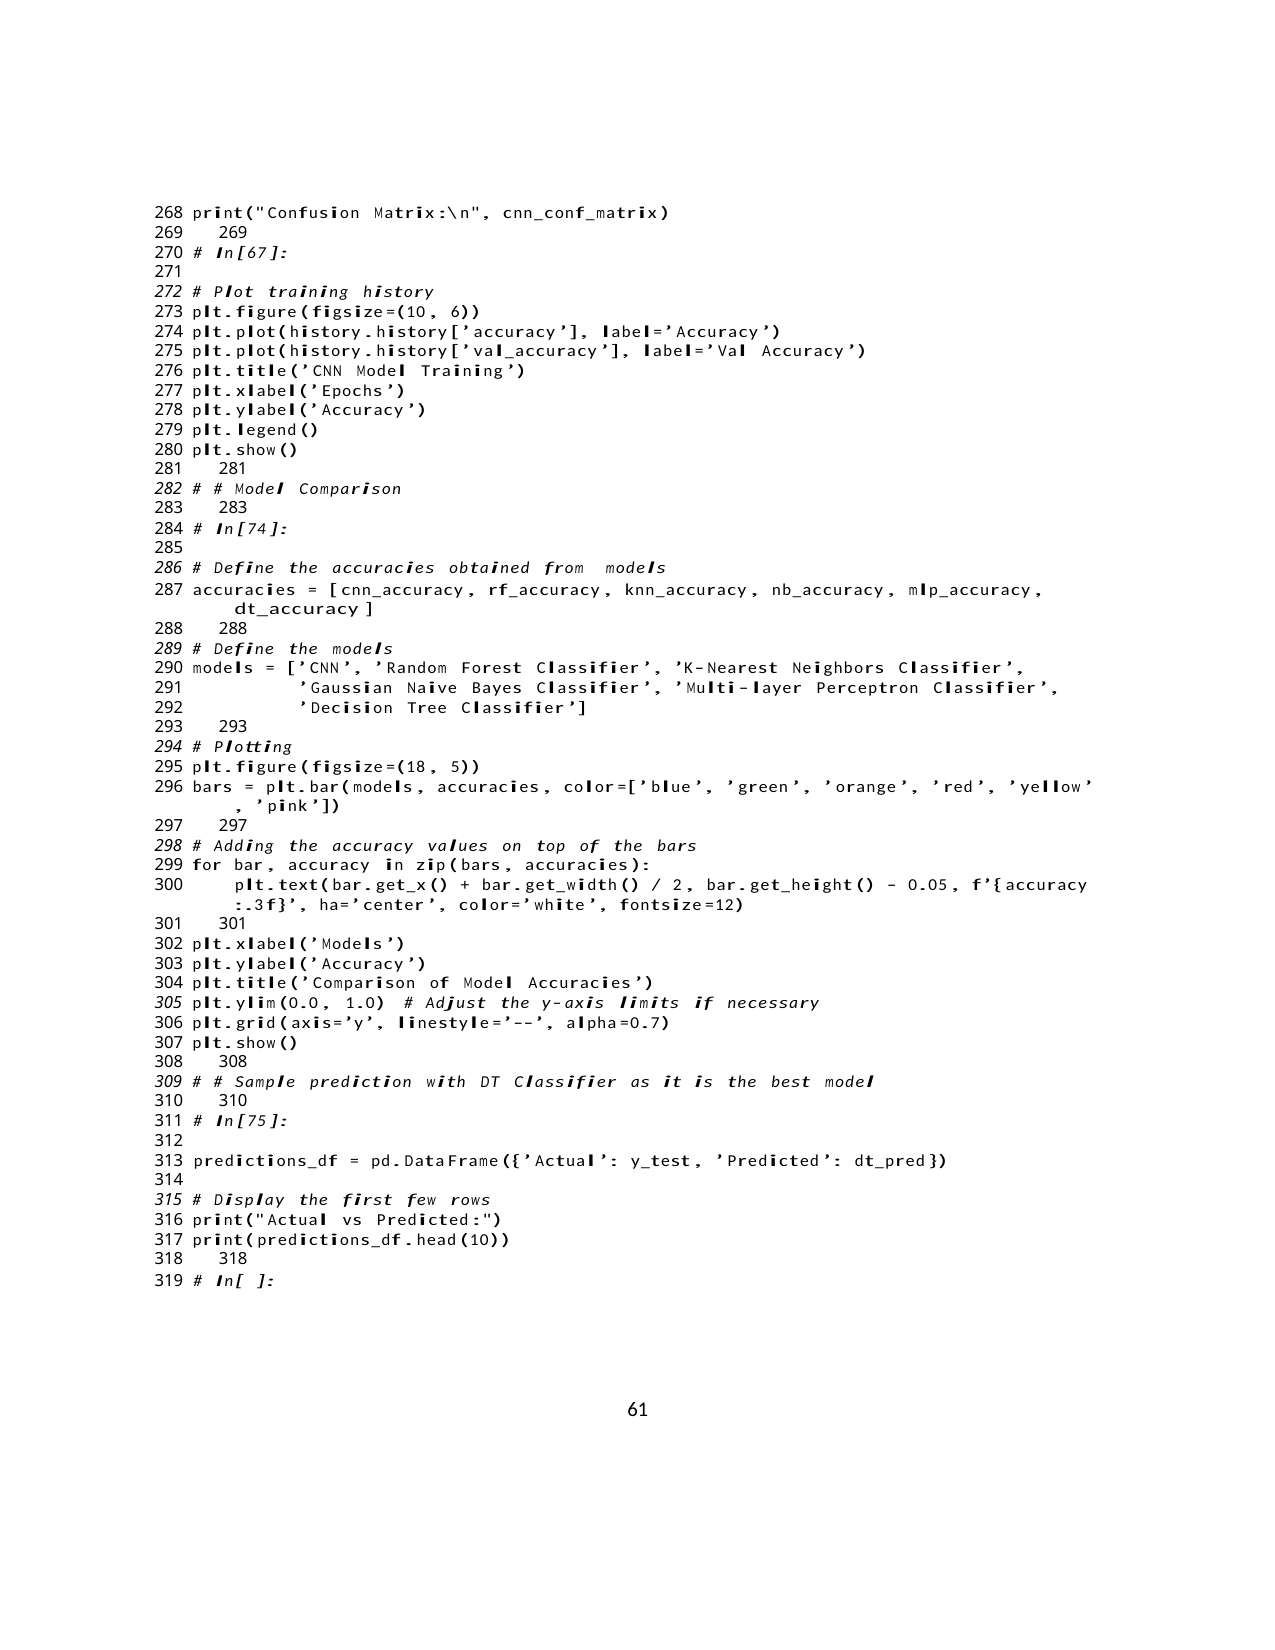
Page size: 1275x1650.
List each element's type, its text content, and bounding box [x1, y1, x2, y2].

list ’ Gaussian Naive Bayes Classifier ’, ’ Multi - layer Perceptron Classifier ’, [154, 678, 1110, 697]
text 314 [154, 1170, 1110, 1189]
list plt. plot( history . history [’ accuracy ’], label=’ Accuracy ’) [154, 321, 1110, 341]
list print(" Confusion Matrix :\ n", cnn_conf_matrix ) [154, 203, 1110, 223]
list print( predictions_df . head (10)) [154, 1229, 1110, 1249]
list 318 [154, 1249, 1110, 1268]
list 310 [154, 1091, 1110, 1111]
list plt. legend () [154, 420, 1110, 439]
list 288 [154, 619, 1110, 638]
list plt. figure ( figsize =(10 , 6)) [154, 302, 1110, 321]
list plt. title (’ Comparison of Model Accuracies ’) [154, 973, 1110, 993]
list # Adding the accuracy values on top of the bars [154, 835, 1110, 855]
list plt. text( bar. get_x () + bar. get_width () / 2 , bar. get_height () - 0.05 , f’{ accuracy [154, 875, 1110, 894]
list plt. plot( history . history [’ val_accuracy ’], label=’ Val Accuracy ’) [154, 341, 1110, 361]
list # # Model Comparison [154, 478, 1110, 499]
list # Plot training history [154, 282, 1110, 302]
list plt. title (’ CNN Model Training ’) [154, 361, 1110, 380]
list 269 [154, 223, 1110, 242]
list accuracies = [ cnn_accuracy , rf_accuracy , knn_accuracy , nb_accuracy , mlp_accuracy , dt_accuracy ] [154, 578, 1048, 619]
list # Display the first few rows [154, 1190, 1110, 1210]
text 284 # In [74 ]: [154, 518, 1110, 538]
text 311 # In [75 ]: [154, 1111, 1110, 1131]
list 283 [154, 499, 1110, 518]
list # Define the models [154, 638, 1110, 658]
list plt. figure ( figsize =(18 , 5)) [154, 757, 1110, 776]
list for bar , accuracy in zip ( bars , accuracies ): [154, 855, 1110, 875]
list plt. grid ( axis=’y’, linestyle =’--’, alpha =0.7) [154, 1013, 1110, 1032]
text 271 [154, 262, 1110, 281]
list 281 [154, 459, 1110, 478]
list bars = plt. bar( models , accuracies , color =[’ blue ’, ’ green ’, ’ orange ’, ’ red ’, ’ yellow ’ [154, 776, 1110, 796]
text 270 # In [67 ]: [154, 242, 1110, 262]
list print(" Actual vs Predicted :") [154, 1210, 1110, 1229]
list 308 [154, 1052, 1110, 1071]
text , ’ pink ’]) [234, 796, 1110, 816]
text 313 predictions_df = pd. Data Frame ({’ Actual ’: y_test , ’ Predicted ’: dt_pred }) [154, 1150, 1110, 1170]
list plt. show () [154, 439, 1110, 459]
text :.3 f}’, ha=’ center ’, color=’ white ’, fontsize =12) [234, 894, 1110, 914]
text 312 [154, 1131, 1110, 1150]
list models = [’ CNN ’, ’ Random Forest Classifier ’, ’K- Nearest Neighbors Classifier ’, [154, 658, 1110, 678]
list 301 [154, 914, 1110, 933]
text 319 # In[ ]: [154, 1268, 1110, 1291]
list 297 [154, 816, 1110, 835]
list 293 [154, 717, 1110, 736]
list plt. ylim (0.0 , 1.0) # Adjust the y- axis limits if necessary [154, 993, 1110, 1013]
list plt. ylabel(’ Accuracy ’) [154, 953, 1110, 973]
list plt. xlabel(’ Epochs ’) [154, 380, 1110, 400]
list plt. xlabel(’ Models ’) [154, 933, 1110, 953]
text 285 [154, 538, 1110, 557]
list # Define the accuracies obtained from models [154, 557, 1110, 577]
list plt. show () [154, 1032, 1110, 1052]
list # # Sample prediction with DT Classifier as it is the best model [154, 1071, 1110, 1091]
list ’ Decision Tree Classifier ’] [154, 697, 1110, 717]
list plt. ylabel(’ Accuracy ’) [154, 400, 1110, 420]
list # Plotting [154, 737, 1110, 757]
